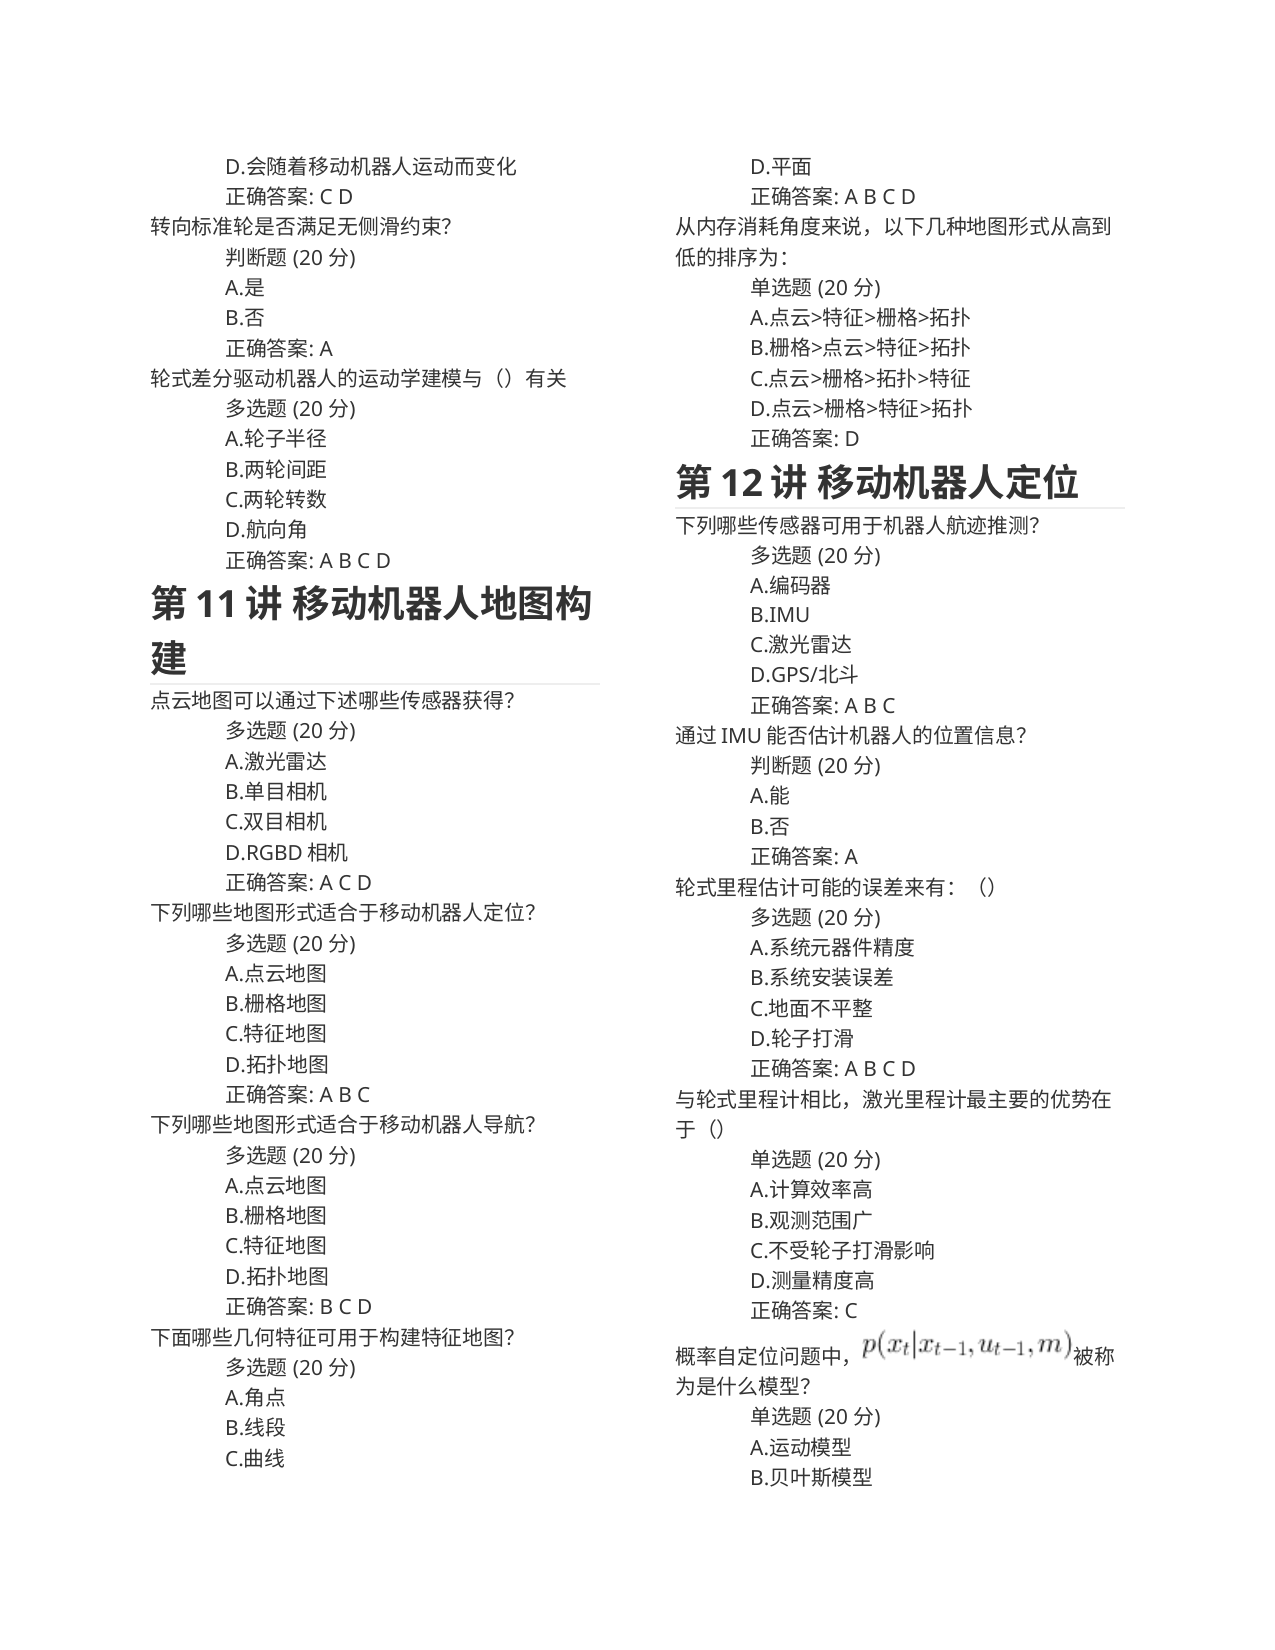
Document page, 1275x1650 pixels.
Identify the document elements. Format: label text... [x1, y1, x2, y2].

text C.特征地图 [225, 1018, 600, 1048]
text A.编码器 [750, 569, 1125, 600]
text 判断题 (20 分) [750, 749, 1125, 780]
text 点云地图可以通过下述哪些传感器获得？ [150, 685, 600, 715]
text B.栅格地图 [225, 1199, 600, 1230]
text 多选题 (20 分) [225, 715, 600, 745]
text 多选题 (20 分) [225, 927, 600, 957]
text A.点云地图 [225, 1169, 600, 1199]
text 多选题 (20 分) [225, 392, 600, 423]
text D.会随着移动机器人运动而变化 [225, 150, 600, 180]
text 轮式差分驱动机器人的运动学建模与（）有关 [150, 362, 600, 392]
text 下列哪些地图形式适合于移动机器人定位？ [150, 897, 600, 927]
text D.平面 [750, 150, 1125, 180]
text 与轮式里程计相比，激光里程计最主要的优势在于（） [675, 1083, 1125, 1143]
text C.不受轮子打滑影响 [750, 1234, 1125, 1264]
text A.是 [225, 271, 600, 301]
text C.特征地图 [225, 1230, 600, 1260]
text D.RGBD相机 [225, 836, 600, 866]
text ‎概率自定位问题中，被称为是什么模型？ [675, 1325, 1125, 1401]
text 正确答案: A B C [225, 1078, 600, 1109]
text A.角点 [225, 1381, 600, 1412]
text D.点云>栅格>特征>拓扑 [750, 392, 1125, 423]
text C.地面不平整 [750, 992, 1125, 1022]
text 从内存消耗角度来说，以下几种地图形式从高到低的排序为： [675, 211, 1125, 271]
text 判断题 (20 分) [225, 241, 600, 271]
text C.双目相机 [225, 806, 600, 836]
text D.轮子打滑 [750, 1022, 1125, 1052]
text A.激光雷达 [225, 745, 600, 775]
picture [862, 1325, 1074, 1365]
text 正确答案: A [750, 840, 1125, 871]
text B.否 [750, 810, 1125, 840]
text 转向标准轮是否满足无侧滑约束？ [150, 211, 600, 241]
text D.拓扑地图 [225, 1260, 600, 1290]
text 多选题 (20 分) [225, 1351, 600, 1381]
text 下列哪些传感器可用于机器人航迹推测？ [675, 509, 1125, 539]
text B.否 [225, 301, 600, 332]
text 正确答案: C D [225, 180, 600, 211]
text A.运动模型 [750, 1431, 1125, 1461]
text 轮式里程估计可能的误差来有：（） [675, 871, 1125, 901]
text C.曲线 [225, 1442, 600, 1472]
text 正确答案: A C D [225, 866, 600, 897]
text B.两轮间距 [225, 453, 600, 483]
text 下面哪些几何特征可用于构建特征地图？ [150, 1321, 600, 1351]
text 正确答案: A B C D [225, 544, 600, 574]
text B.栅格>点云>特征>拓扑 [750, 332, 1125, 362]
text 多选题 (20 分) [750, 901, 1125, 931]
text D.测量精度高 [750, 1264, 1125, 1295]
text A.点云>特征>栅格>拓扑 [750, 301, 1125, 332]
text 正确答案: A B C D [750, 180, 1125, 211]
text C.点云>栅格>拓扑>特征 [750, 362, 1125, 392]
text D.航向角 [225, 513, 600, 544]
text 第11讲 移动机器人地图构建 [150, 574, 600, 683]
text A.轮子半径 [225, 423, 600, 453]
text 多选题 (20 分) [225, 1139, 600, 1169]
text B.栅格地图 [225, 987, 600, 1018]
text C.两轮转数 [225, 483, 600, 513]
text A.计算效率高 [750, 1173, 1125, 1204]
text 正确答案: A [225, 332, 600, 362]
text 正确答案: D [750, 423, 1125, 453]
text 单选题 (20 分) [750, 1143, 1125, 1173]
text A.能 [750, 780, 1125, 810]
text 正确答案: A B C D [750, 1052, 1125, 1083]
text 正确答案: B C D [225, 1290, 600, 1321]
text B.线段 [225, 1412, 600, 1442]
text B.单目相机 [225, 775, 600, 806]
text 下列哪些地图形式适合于移动机器人导航？ [150, 1109, 600, 1139]
text 多选题 (20 分) [750, 539, 1125, 569]
text 第12讲 移动机器人定位 [675, 453, 1125, 507]
text 通过IMU能否估计机器人的位置信息？ [675, 719, 1125, 749]
text D.拓扑地图 [225, 1048, 600, 1078]
text 正确答案: A B C [750, 689, 1125, 719]
text D.GPS/北斗 [750, 658, 1125, 689]
text B.观测范围广 [750, 1204, 1125, 1234]
text 单选题 (20 分) [750, 1401, 1125, 1431]
text 正确答案: C [750, 1295, 1125, 1325]
text B.IMU [750, 600, 1125, 628]
text 单选题 (20 分) [750, 271, 1125, 301]
text A.点云地图 [225, 957, 600, 987]
text B.系统安装误差 [750, 962, 1125, 992]
text A.系统元器件精度 [750, 931, 1125, 962]
text C.激光雷达 [750, 628, 1125, 658]
text B.贝叶斯模型 [750, 1461, 1125, 1492]
